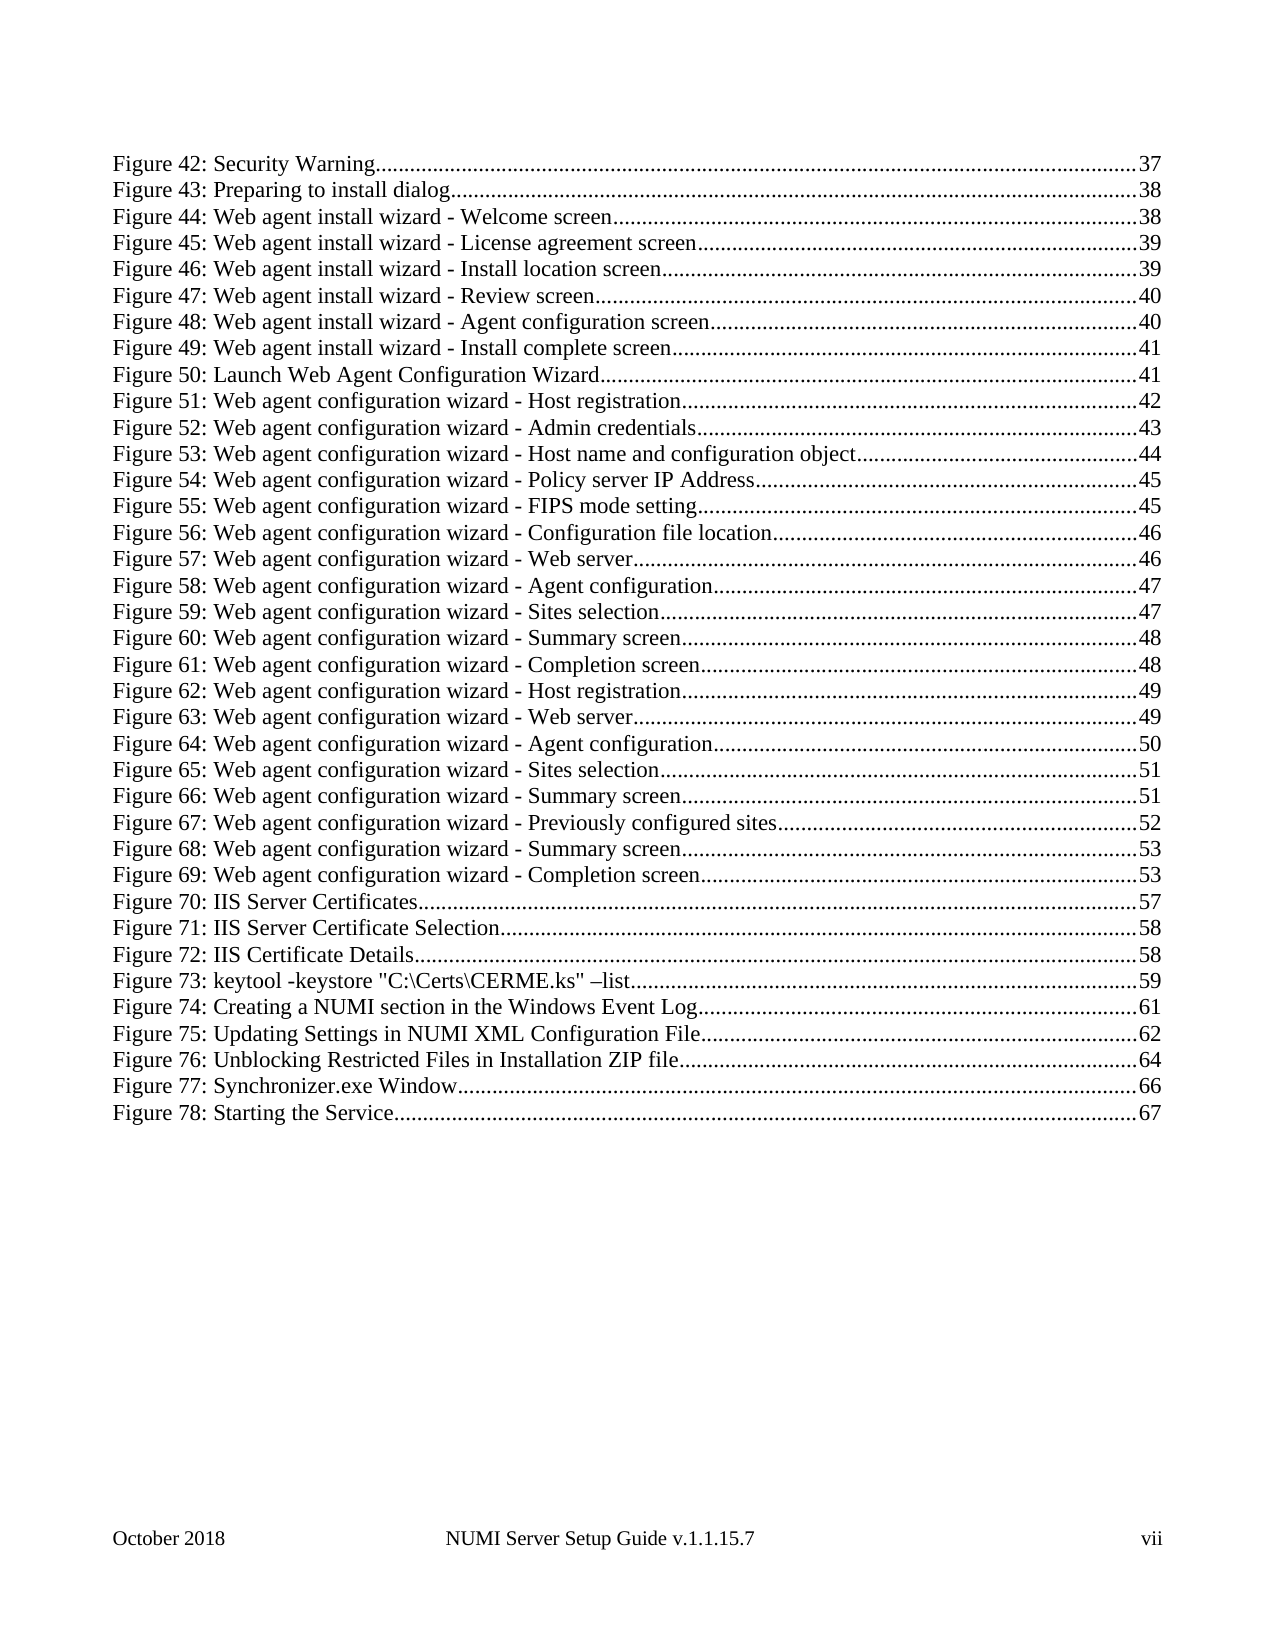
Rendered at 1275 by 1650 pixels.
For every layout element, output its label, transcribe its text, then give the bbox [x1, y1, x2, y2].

text Figure 46: Web agent install wizard - Install location screen 39 [112, 255, 1162, 282]
text Figure 58: Web agent configuration wizard - Agent configuration 47 [112, 572, 1162, 598]
text Figure 52: Web agent configuration wizard - Admin credentials 43 [112, 413, 1162, 440]
text Figure 74: Creating a NUMI section in the Windows Event Log 61 [112, 993, 1162, 1020]
text Figure 55: Web agent configuration wizard - FIPS mode setting 45 [112, 493, 1162, 519]
text Figure 71: IIS Server Certificate Selection 58 [112, 914, 1162, 941]
text Figure 59: Web agent configuration wizard - Sites selection 47 [112, 598, 1162, 624]
text Figure 43: Preparing to install dialog 38 [112, 176, 1162, 203]
text Figure 54: Web agent configuration wizard - Policy server IP Address 45 [112, 466, 1162, 493]
text Figure 75: Updating Settings in NUMI XML Configuration File 62 [112, 1020, 1162, 1046]
text Figure 66: Web agent configuration wizard - Summary screen 51 [112, 782, 1162, 809]
text Figure 70: IIS Server Certificates 57 [112, 888, 1162, 914]
text Figure 62: Web agent configuration wizard - Host registration 49 [112, 677, 1162, 703]
text Figure 72: IIS Certificate Details 58 [112, 941, 1162, 967]
text Figure 64: Web agent configuration wizard - Agent configuration 50 [112, 730, 1162, 756]
text Figure 73: keytool -keystore "C:\Certs\CERME.ks" –list 59 [112, 967, 1162, 993]
text Figure 69: Web agent configuration wizard - Completion screen 53 [112, 862, 1162, 888]
text Figure 50: Launch Web Agent Configuration Wizard 41 [112, 361, 1162, 387]
text Figure 48: Web agent install wizard - Agent configuration screen 40 [112, 308, 1162, 334]
text Figure 42: Security Warning 37 [112, 150, 1162, 176]
text Figure 76: Unblocking Restricted Files in Installation ZIP file 64 [112, 1046, 1162, 1072]
text Figure 63: Web agent configuration wizard - Web server 49 [112, 703, 1162, 730]
text Figure 68: Web agent configuration wizard - Summary screen 53 [112, 835, 1162, 862]
text Figure 47: Web agent install wizard - Review screen 40 [112, 282, 1162, 308]
text Figure 45: Web agent install wizard - License agreement screen 39 [112, 229, 1162, 255]
text Figure 56: Web agent configuration wizard - Configuration file location 46 [112, 519, 1162, 545]
text Figure 65: Web agent configuration wizard - Sites selection 51 [112, 756, 1162, 782]
text Figure 67: Web agent configuration wizard - Previously configured sites 52 [112, 809, 1162, 835]
text Figure 61: Web agent configuration wizard - Completion screen 48 [112, 651, 1162, 677]
text Figure 78: Starting the Service 67 [112, 1099, 1162, 1125]
text Figure 77: Synchronizer.exe Window 66 [112, 1072, 1162, 1099]
text Figure 53: Web agent configuration wizard - Host name and configuration object 44 [112, 440, 1162, 466]
text Figure 44: Web agent install wizard - Welcome screen 38 [112, 203, 1162, 229]
text Figure 60: Web agent configuration wizard - Summary screen 48 [112, 624, 1162, 651]
text Figure 49: Web agent install wizard - Install complete screen 41 [112, 334, 1162, 361]
text Figure 51: Web agent configuration wizard - Host registration 42 [112, 387, 1162, 413]
text Figure 57: Web agent configuration wizard - Web server 46 [112, 545, 1162, 572]
